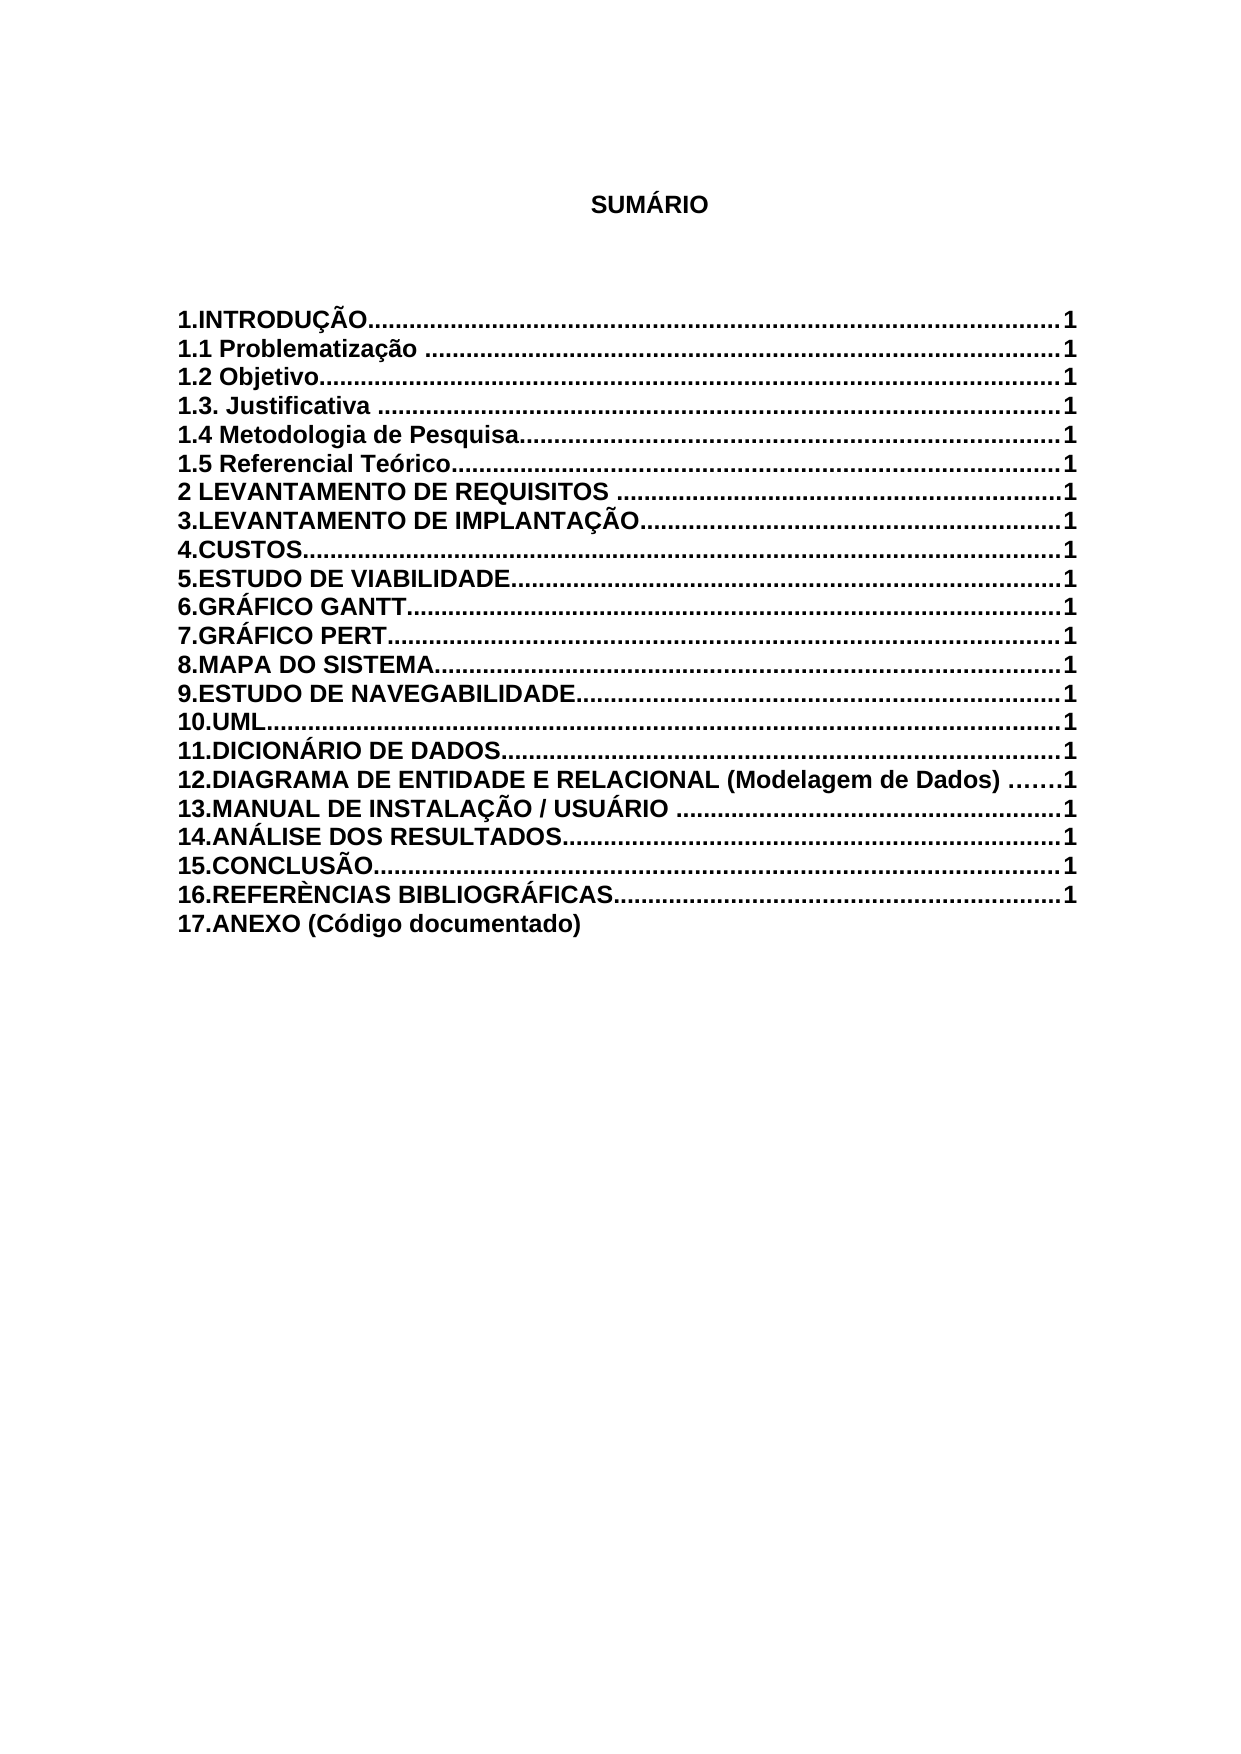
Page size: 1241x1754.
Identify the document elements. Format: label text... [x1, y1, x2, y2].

text 1.2 Objetivo 1 [177, 362, 1122, 391]
text 13.MANUAL DE INSTALAÇÃO / USUÁRIO 1 [177, 794, 1122, 822]
text 6.GRÁFICO GANTT 1 [177, 592, 1122, 621]
text 10.UML 1 [177, 707, 1122, 736]
text 17.ANEXO (Código documentado) [177, 909, 1122, 937]
text 4.CUSTOS 1 [177, 535, 1122, 564]
text 1.1 Problematização 1 [177, 334, 1122, 362]
text 16.REFERÈNCIAS BIBLIOGRÁFICAS 1 [177, 880, 1122, 909]
text 12.DIAGRAMA DE ENTIDADE E RELACIONAL (Modelagem de Dados) 1 [177, 765, 1122, 794]
text 11.DICIONÁRIO DE DADOS 1 [177, 736, 1122, 765]
text 7.GRÁFICO PERT 1 [177, 621, 1122, 650]
text 1.3. Justificativa 1 [177, 391, 1122, 420]
text 2 LEVANTAMENTO DE REQUISITOS 1 [177, 477, 1122, 506]
text 15.CONCLUSÃO 1 [177, 851, 1122, 880]
text 8.MAPA DO SISTEMA 1 [177, 650, 1122, 679]
text 1.4 Metodologia de Pesquisa 1 [177, 420, 1122, 449]
text 3.LEVANTAMENTO DE IMPLANTAÇÃO 1 [177, 506, 1122, 535]
text SUMÁRIO [177, 190, 1122, 219]
text 1.INTRODUÇÃO 1 [177, 305, 1122, 334]
text 1.5 Referencial Teórico 1 [177, 449, 1122, 477]
text 5.ESTUDO DE VIABILIDADE 1 [177, 564, 1122, 592]
text 9.ESTUDO DE NAVEGABILIDADE 1 [177, 679, 1122, 707]
text 14.ANÁLISE DOS RESULTADOS 1 [177, 822, 1122, 851]
